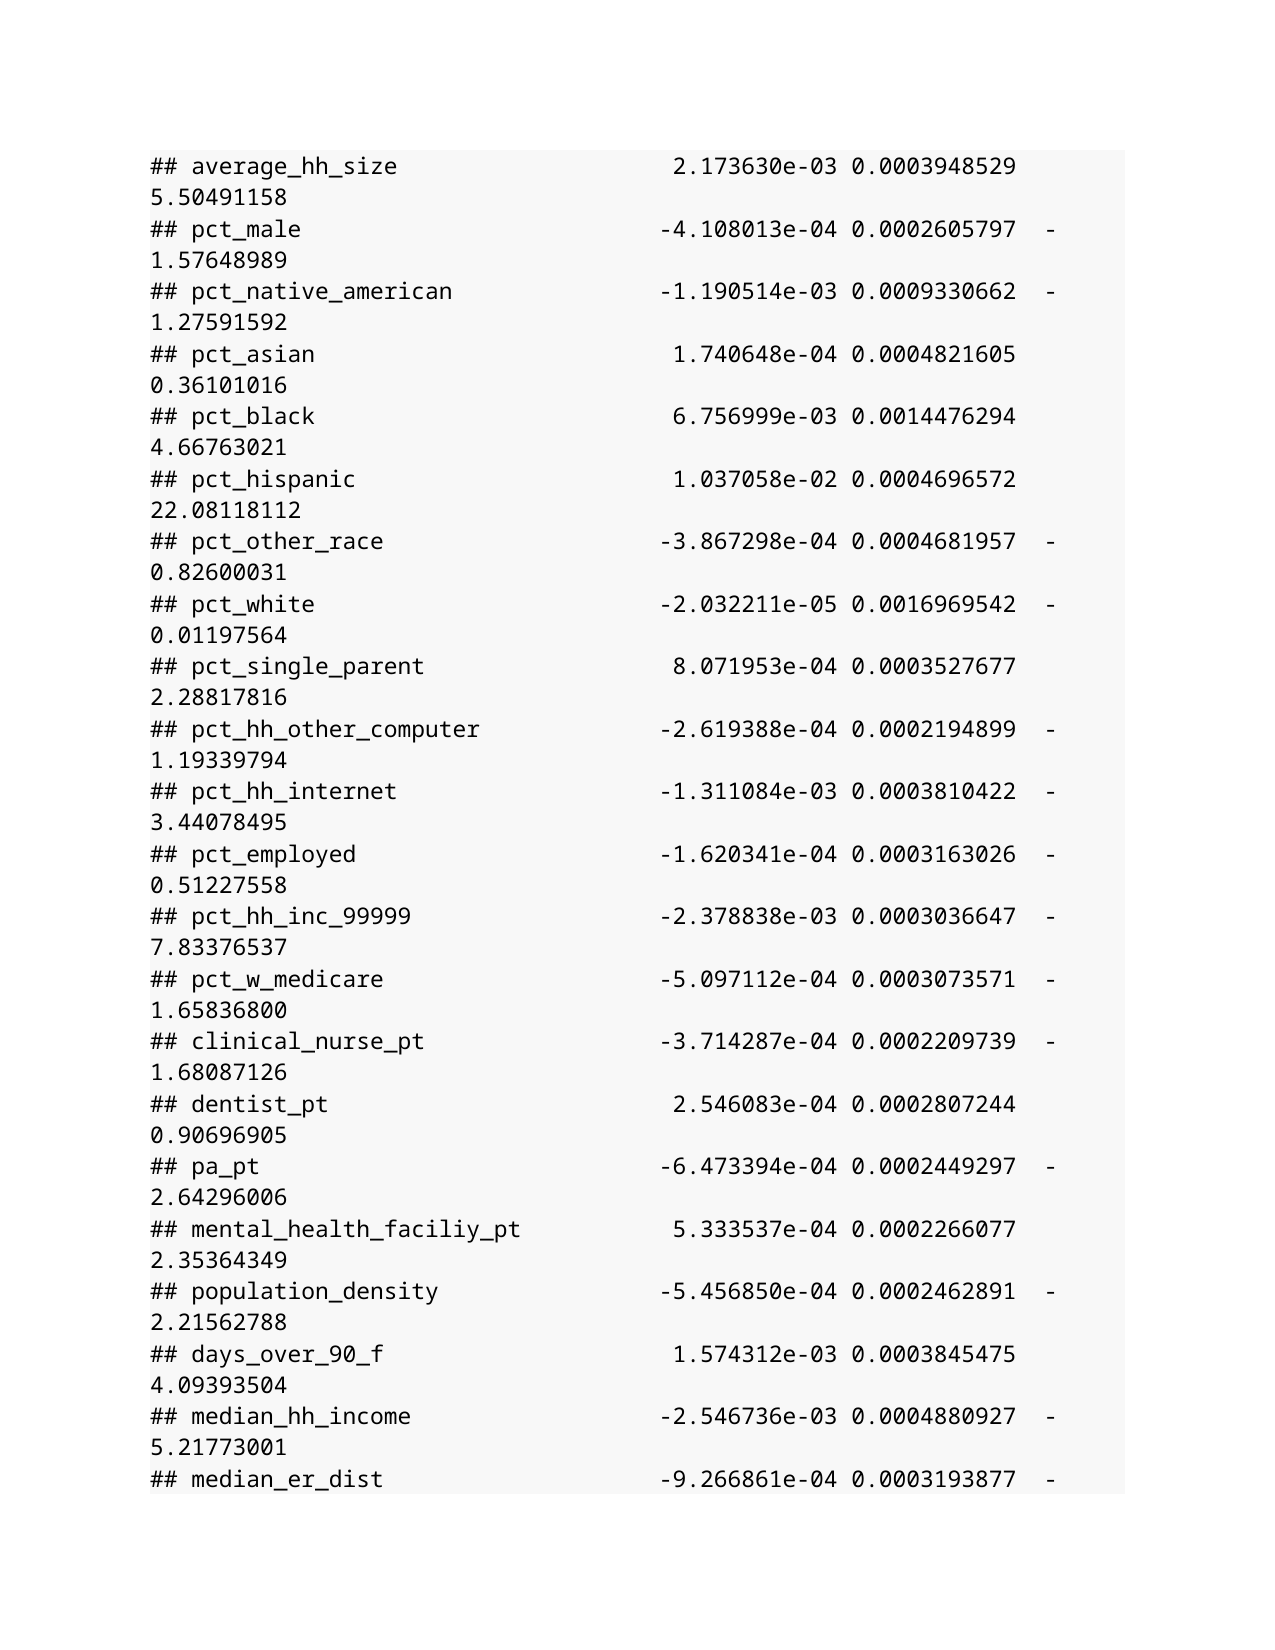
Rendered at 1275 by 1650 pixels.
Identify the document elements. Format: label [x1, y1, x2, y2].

text [150, 150, 1125, 1494]
